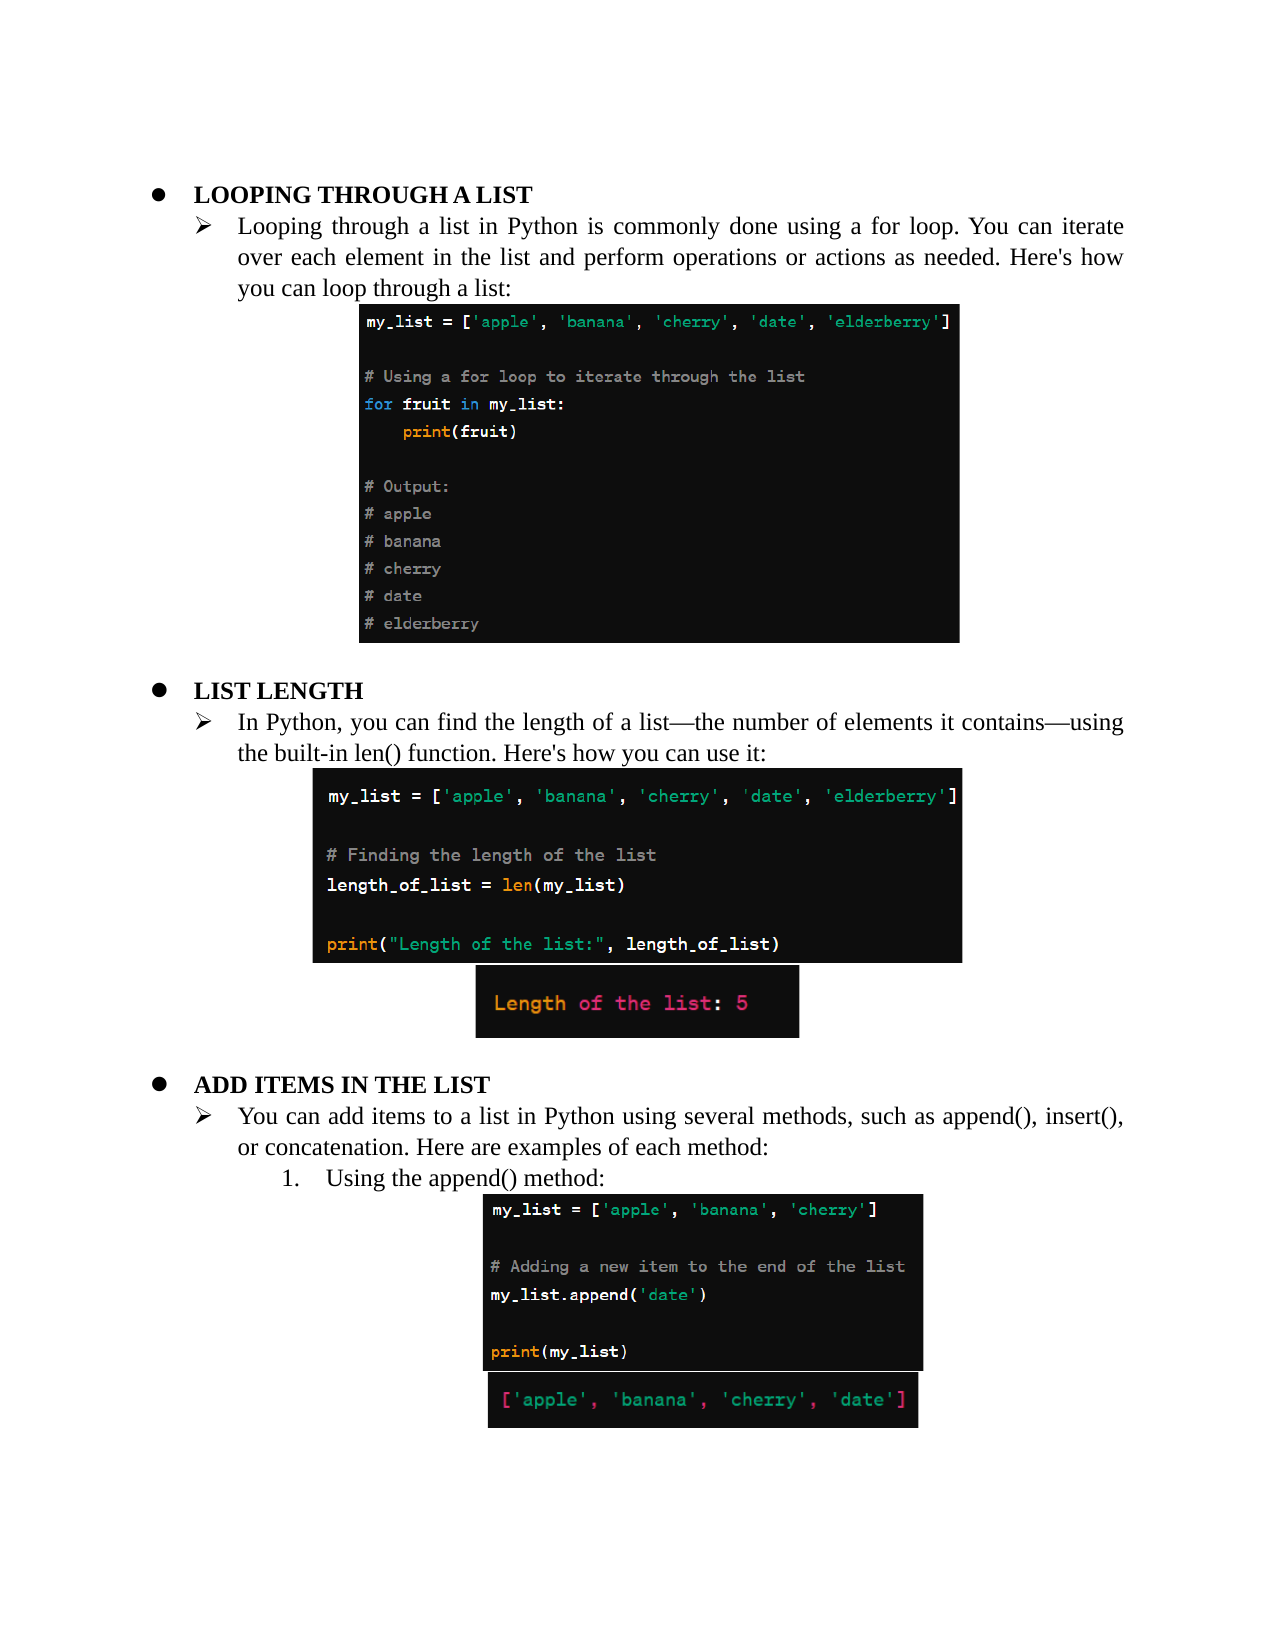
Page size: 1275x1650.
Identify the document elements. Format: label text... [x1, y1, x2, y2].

picture [475, 965, 800, 1038]
picture [482, 1194, 924, 1371]
picture [359, 304, 960, 643]
list LIST LENGTH [150, 676, 1125, 704]
list LOOPING THROUGH A LIST [150, 180, 1125, 209]
list Using the append() method: [281, 1163, 1125, 1192]
picture [487, 1372, 919, 1428]
list You can add items to a list in Python using several methods, such as append(), insert(), or concatenation. Here are examples of each method: [194, 1101, 1125, 1161]
list ADD ITEMS IN THE LIST [150, 1070, 1125, 1099]
list Looping through a list in Python is commonly done using a for loop. You can iterate over each element in the list and perform operations or actions as needed. Here's how you can loop through a list: [194, 211, 1125, 302]
list In Python, you can find the length of a list—the number of elements it contains—using the built-in len() function. Here's how you can use it: [194, 707, 1125, 767]
picture [312, 768, 963, 963]
